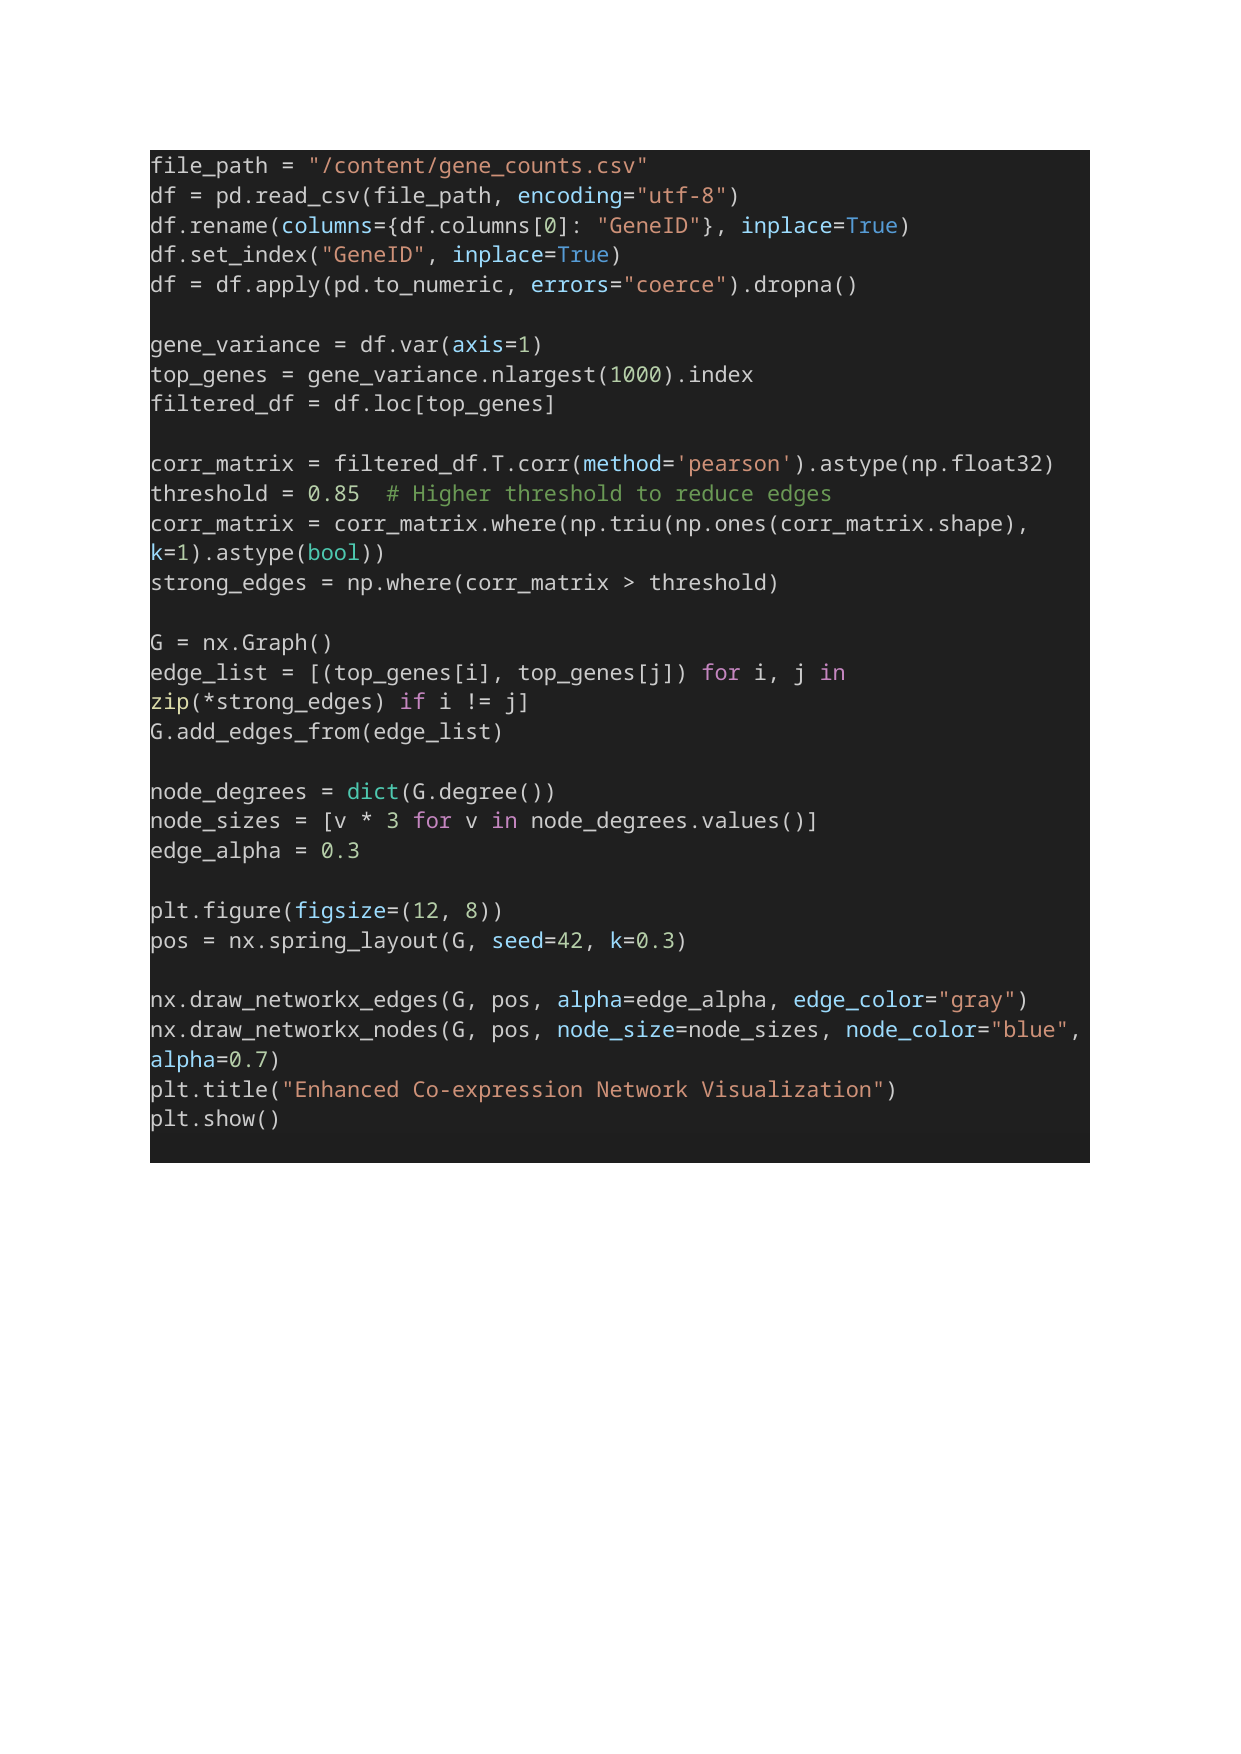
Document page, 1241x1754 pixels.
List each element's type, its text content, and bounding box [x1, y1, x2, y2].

text df = pd.read_csv(file_path, encoding="utf-8") [150, 180, 1090, 209]
text strong_edges = np.where(corr_matrix > threshold) [150, 567, 1090, 597]
text corr_matrix = corr_matrix.where(np.triu(np.ones(corr_matrix.shape), k=1).astype(bool)) [150, 507, 1090, 567]
text df = df.apply(pd.to_numeric, errors="coerce").dropna() [150, 269, 1090, 299]
text filtered_df = df.loc[top_genes] [150, 388, 1090, 418]
text df.set_index("GeneID", inplace=True) [150, 239, 1090, 269]
text nx.draw_networkx_nodes(G, pos, node_size=node_sizes, node_color="blue", alpha=0.7) [150, 1014, 1090, 1073]
text top_genes = gene_variance.nlargest(1000).index [150, 358, 1090, 388]
text plt.figure(figsize=(12, 8)) [150, 895, 1090, 924]
text G = nx.Graph() [150, 627, 1090, 656]
text threshold = 0.85 # Higher threshold to reduce edges [150, 478, 1090, 507]
text edge_alpha = 0.3 [150, 835, 1090, 865]
text nx.draw_networkx_edges(G, pos, alpha=edge_alpha, edge_color="gray") [150, 984, 1090, 1014]
text plt.show() [150, 1103, 1090, 1133]
text G.add_edges_from(edge_list) [150, 716, 1090, 746]
text node_sizes = [v * 3 for v in node_degrees.values()] [150, 805, 1090, 835]
text plt.title("Enhanced Co-expression Network Visualization") [150, 1073, 1090, 1103]
text corr_matrix = filtered_df.T.corr(method='pearson').astype(np.float32) [150, 448, 1090, 478]
text node_degrees = dict(G.degree()) [150, 776, 1090, 805]
text file_path = "/content/gene_counts.csv" [150, 150, 1090, 180]
text gene_variance = df.var(axis=1) [150, 329, 1090, 358]
text df.rename(columns={df.columns[0]: "GeneID"}, inplace=True) [150, 209, 1090, 239]
text pos = nx.spring_layout(G, seed=42, k=0.3) [150, 924, 1090, 954]
text edge_list = [(top_genes[i], top_genes[j]) for i, j in zip(*strong_edges) if i != j] [150, 656, 1090, 716]
